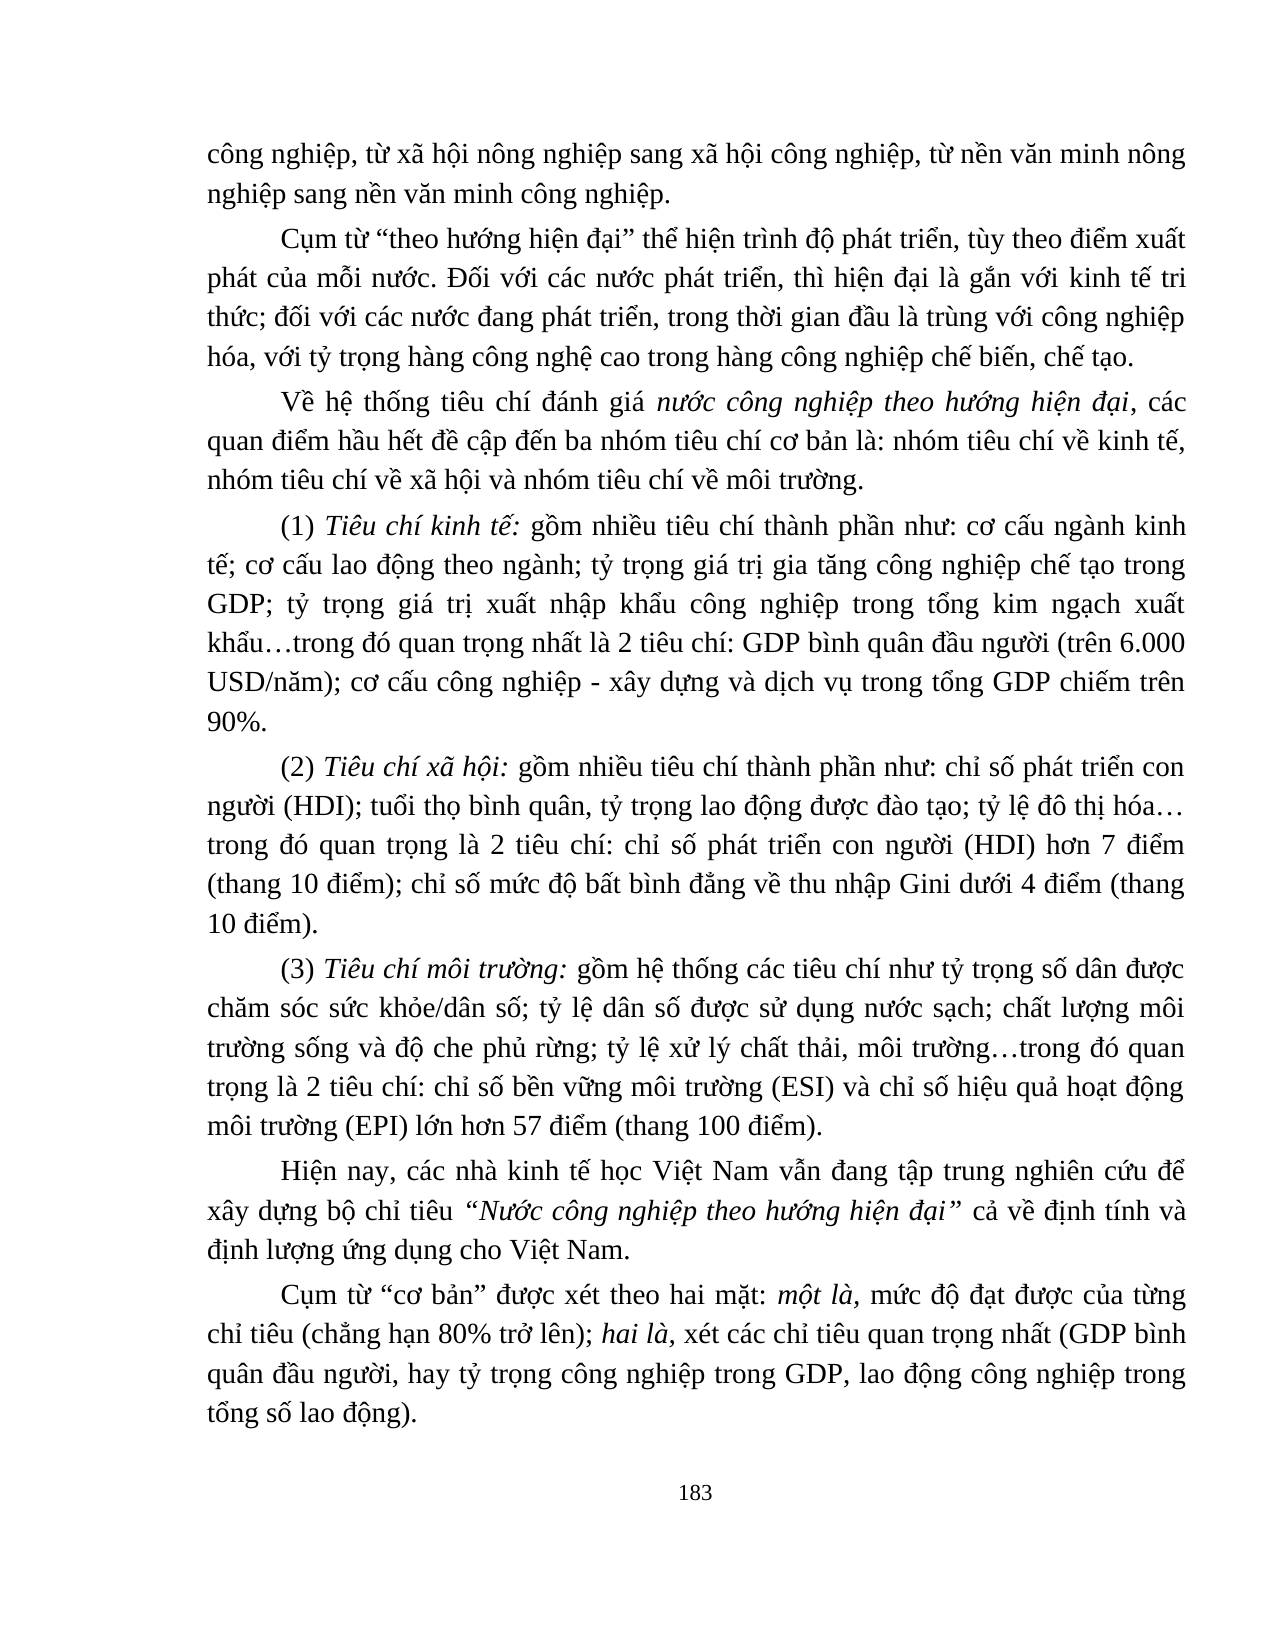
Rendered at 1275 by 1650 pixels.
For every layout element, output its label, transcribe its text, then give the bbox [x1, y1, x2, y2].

text Cụm từ “theo hướng hiện đại” thể hiện trình độ phát triển, tùy theo điểm xuất phát của mỗi nước. Đối với các nước phát triển, thì hiện đại là gắn với kinh tế tri thức; đối với các nước đang phát triển, trong thời gian đầu là trùng với công nghiệp hóa, với tỷ trọng hàng công nghệ cao trong hàng công nghiệp chế biến, chế tạo. [207, 221, 1187, 372]
text Cụm từ “cơ bản” được xét theo hai mặt: một là, mức độ đạt được của từng chỉ tiêu (chẳng hạn 80% trở lên); hai là, xét các chỉ tiêu quan trọng nhất (GDP bình quân đầu người, hay tỷ trọng công nghiệp trong GDP, lao động công nghiệp trong tổng số lao động). [207, 1277, 1187, 1428]
list Tiêu chí môi trường: gồm hệ thống các tiêu chí như tỷ trọng số dân được chăm sóc sức khỏe/dân số; tỷ lệ dân số được sử dụng nước sạch; chất lượng môi trường sống và độ che phủ rừng; tỷ lệ xử lý chất thải, môi trường…trong đó quan trọng là 2 tiêu chí: chỉ số bền vững môi trường (ESI) và chỉ số hiệu quả hoạt động môi trường (EPI) lớn hơn 57 điểm (thang 100 điểm). [207, 951, 1186, 1142]
text công nghiệp, từ xã hội nông nghiệp sang xã hội công nghiệp, từ nền văn minh nông nghiệp sang nền văn minh công nghiệp. [207, 136, 1187, 209]
list Tiêu chí xã hội: gồm nhiều tiêu chí thành phần như: chỉ số phát triển con người (HDI); tuổi thọ bình quân, tỷ trọng lao động được đào tạo; tỷ lệ đô thị hóa…trong đó quan trọng là 2 tiêu chí: chỉ số phát triển con người (HDI) hơn 7 điểm (thang 10 điểm); chỉ số mức độ bất bình đẳng về thu nhập Gini dưới 4 điểm (thang 10 điểm). [207, 749, 1186, 939]
text Về hệ thống tiêu chí đánh giá nước công nghiệp theo hướng hiện đại, các quan điểm hầu hết đề cập đến ba nhóm tiêu chí cơ bản là: nhóm tiêu chí về kinh tế, nhóm tiêu chí về xã hội và nhóm tiêu chí về môi trường. [207, 384, 1187, 496]
text Hiện nay, các nhà kinh tế học Việt Nam vẫn đang tập trung nghiên cứu để xây dựng bộ chỉ tiêu “Nước công nghiệp theo hướng hiện đại” cả về định tính và định lượng ứng dụng cho Việt Nam. [207, 1153, 1187, 1265]
list Tiêu chí kinh tế: gồm nhiều tiêu chí thành phần như: cơ cấu ngành kinh tế; cơ cấu lao động theo ngành; tỷ trọng giá trị gia tăng công nghiệp chế tạo trong GDP; tỷ trọng giá trị xuất nhập khẩu công nghiệp trong tổng kim ngạch xuất khẩu…trong đó quan trọng nhất là 2 tiêu chí: GDP bình quân đầu người (trên 6.000 USD/năm); cơ cấu công nghiệp - xây dựng và dịch vụ trong tổng GDP chiếm trên 90%. [207, 508, 1187, 737]
